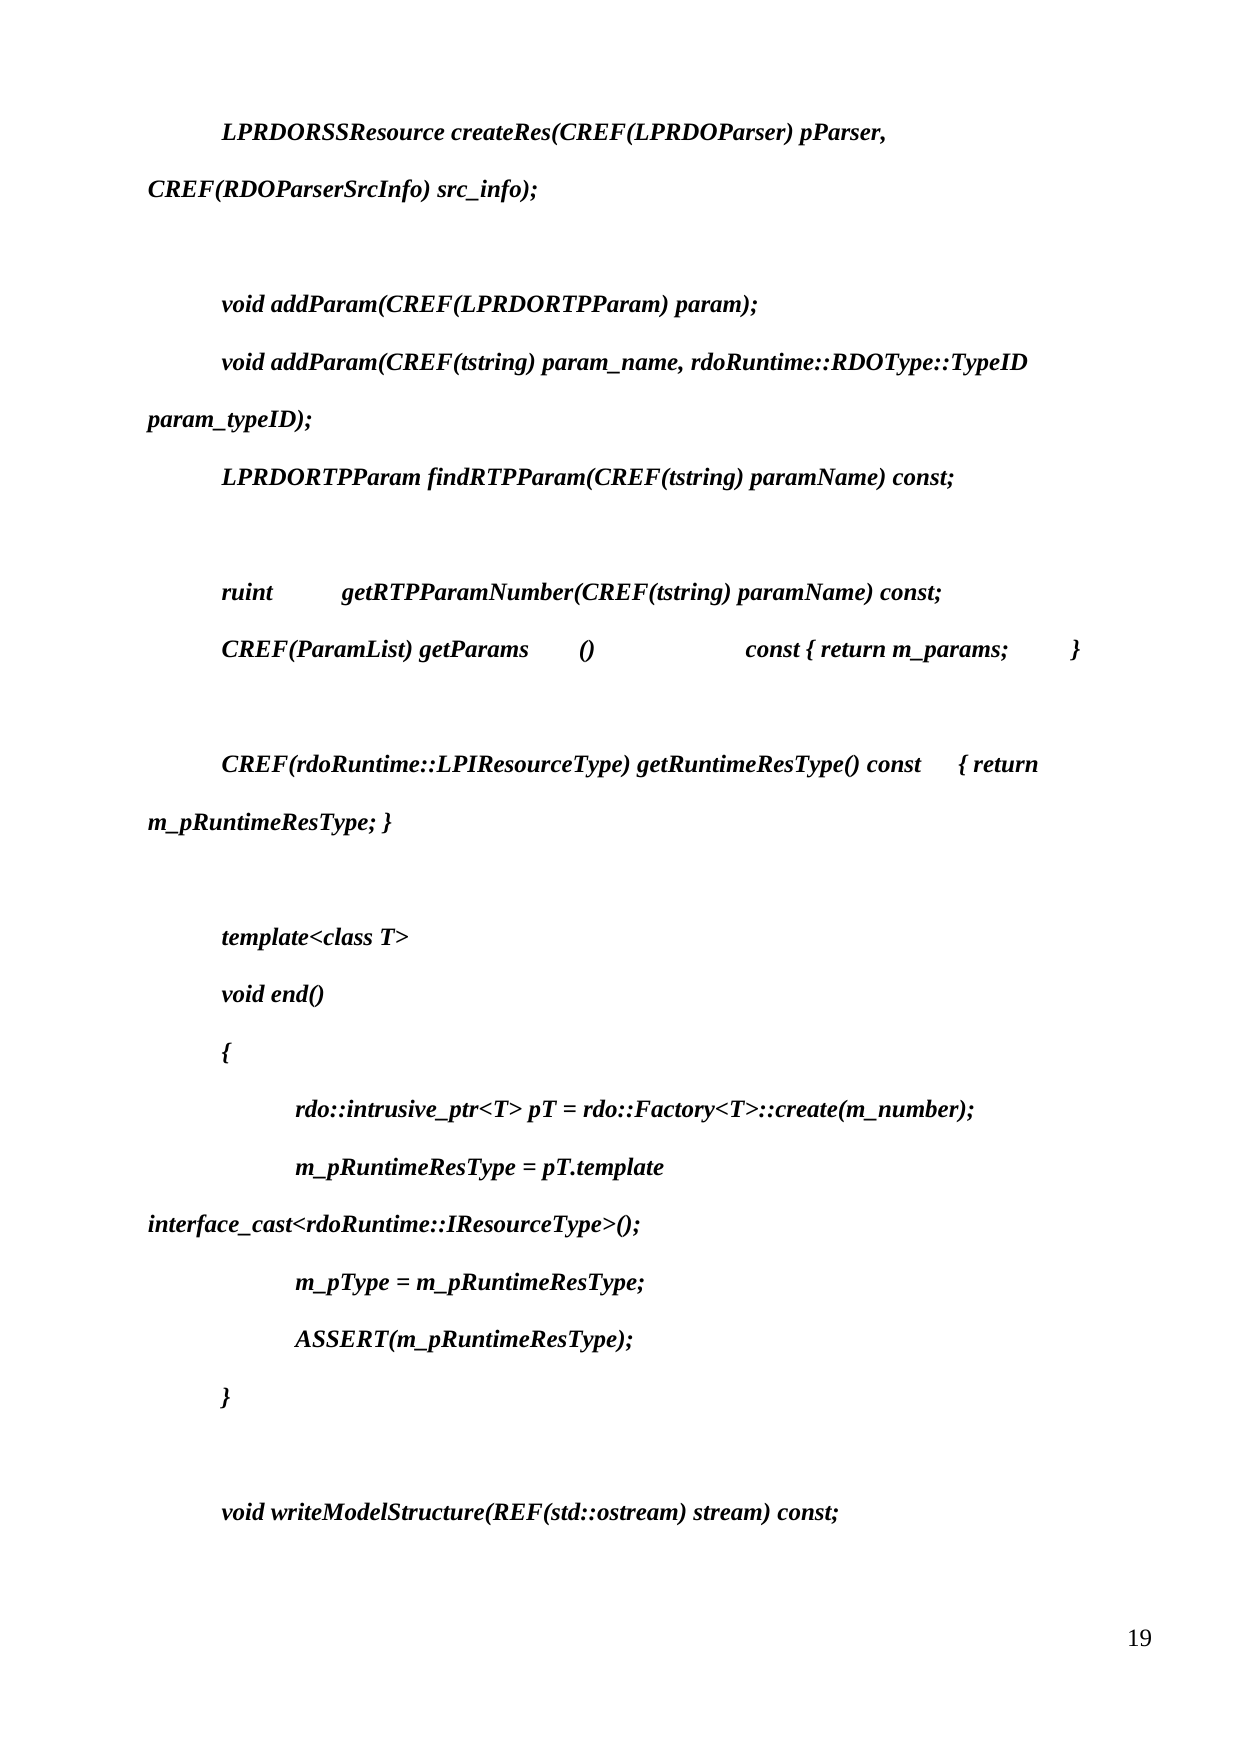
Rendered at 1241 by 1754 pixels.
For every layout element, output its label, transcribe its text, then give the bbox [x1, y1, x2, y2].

text void addParam(CREF(tstring) param_name, rdoRuntime::RDOType::TypeID param_typeID); [148, 347, 1152, 433]
text { [148, 1037, 1152, 1065]
text void addParam(CREF(LPRDORTPParam) param); [148, 289, 1152, 318]
text template<class T> [148, 922, 1152, 950]
text LPRDORSSResource createRes(CREF(LPRDOParser) pParser, CREF(RDOParserSrcInfo) src_info); [148, 117, 1152, 203]
text LPRDORTPParam findRTPParam(CREF(tstring) paramName) const; [148, 462, 1152, 490]
text void end() [148, 979, 1152, 1008]
text void writeModelStructure(REF(std::ostream) stream) const; [148, 1497, 1152, 1525]
text m_pType = m_pRuntimeResType; [148, 1267, 1152, 1295]
text rdo::intrusive_ptr<T> pT = rdo::Factory<T>::create(m_number); [148, 1094, 1152, 1123]
text } [148, 1382, 1152, 1410]
text CREF(rdoRuntime::LPIResourceType) getRuntimeResType() const { return m_pRuntimeResType; } [148, 749, 1152, 835]
text m_pRuntimeResType = pT.template interface_cast<rdoRuntime::IResourceType>(); [148, 1152, 1152, 1238]
text ruint getRTPParamNumber(CREF(tstring) paramName) const; [148, 577, 1152, 605]
text CREF(ParamList) getParams () const { return m_params; } [148, 634, 1152, 663]
text ASSERT(m_pRuntimeResType); [148, 1324, 1152, 1353]
